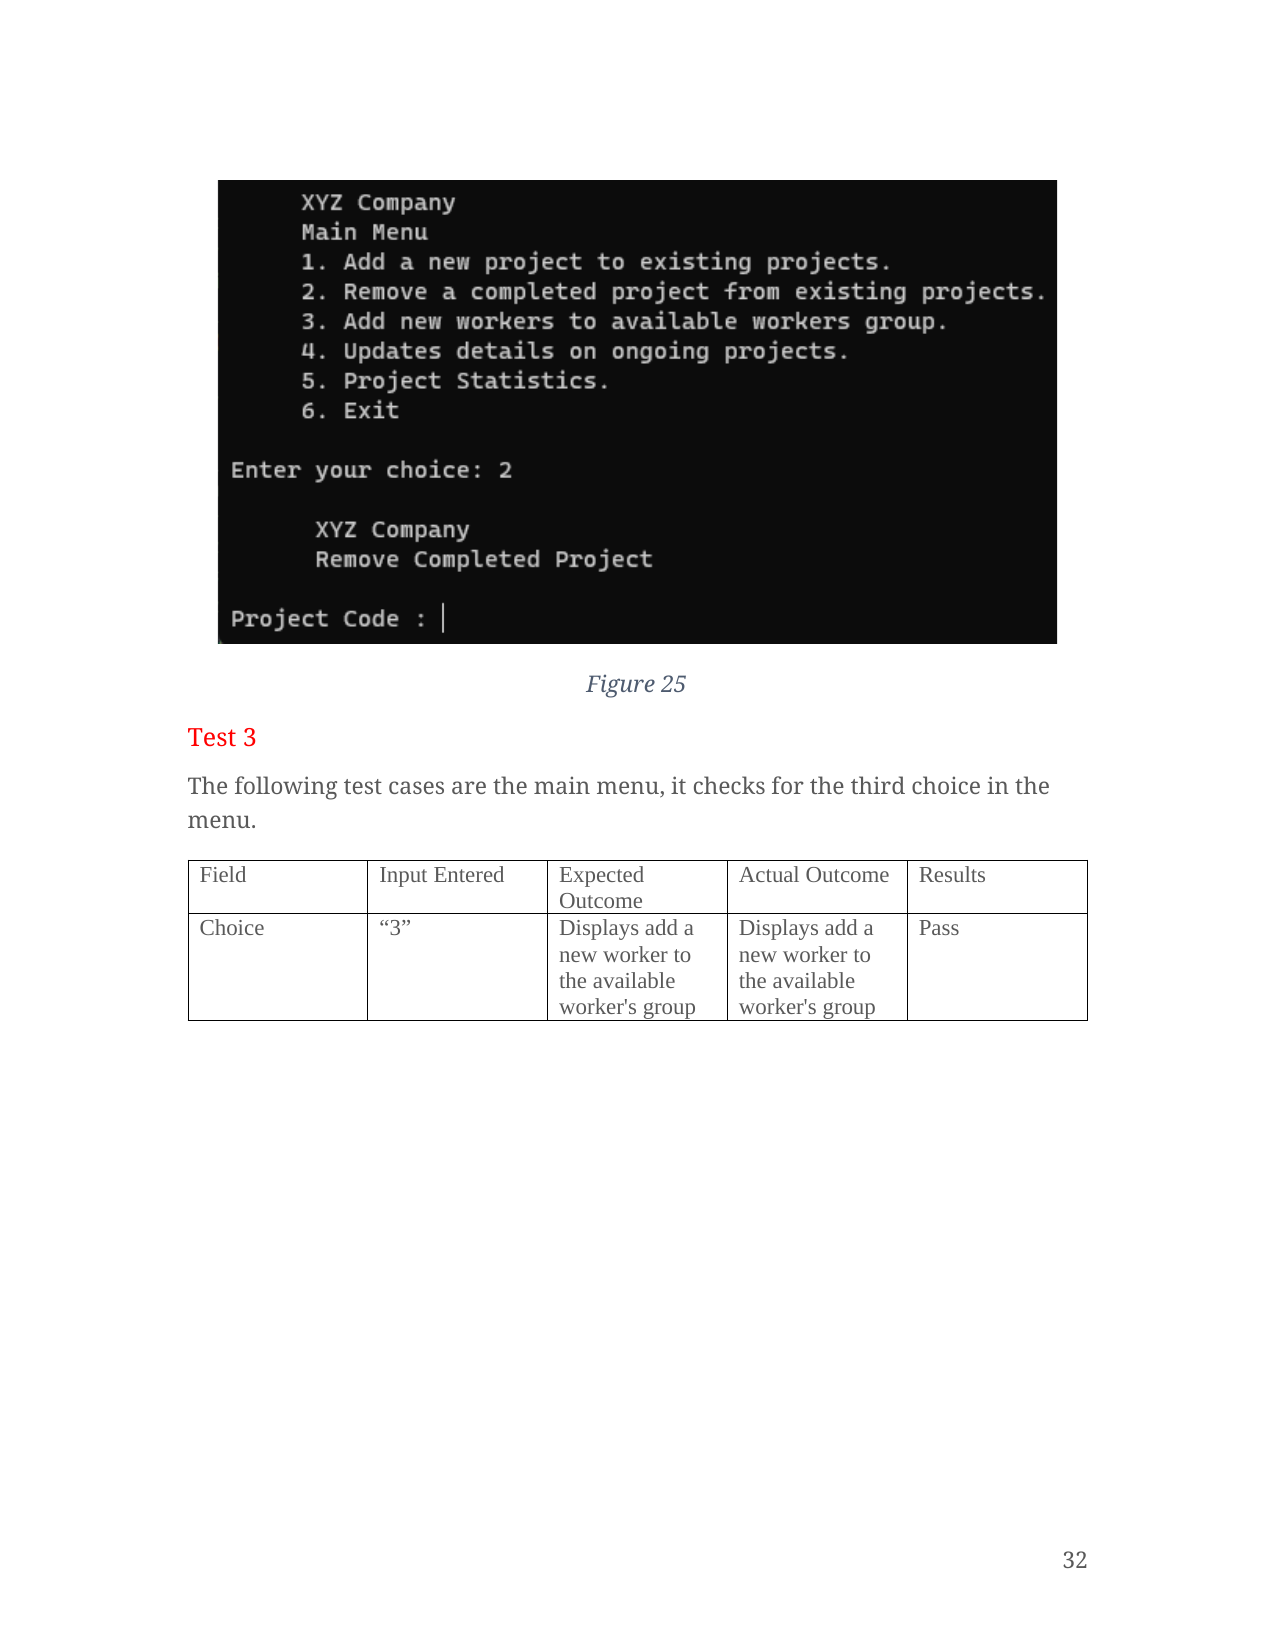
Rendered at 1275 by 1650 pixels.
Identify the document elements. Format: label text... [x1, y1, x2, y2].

table_header Expected Outcome [548, 861, 727, 913]
table_cell Displays add a new worker to the available worker's group [548, 914, 727, 1020]
table_header Input Entered [368, 861, 547, 913]
table_header Results [908, 861, 1087, 913]
table_header Field [189, 861, 367, 913]
table_cell “3” [368, 914, 547, 1020]
table_cell Displays add a new worker to the available worker's group [728, 914, 907, 1020]
text The following test cases are the main menu, it checks for the third choice in the menu. [187, 770, 1087, 836]
table_header Actual Outcome [728, 861, 907, 913]
table_cell Pass [908, 914, 1087, 1020]
subtitle Test 3 [187, 720, 1087, 754]
picture [217, 180, 1058, 644]
table_cell Choice [189, 914, 367, 1020]
